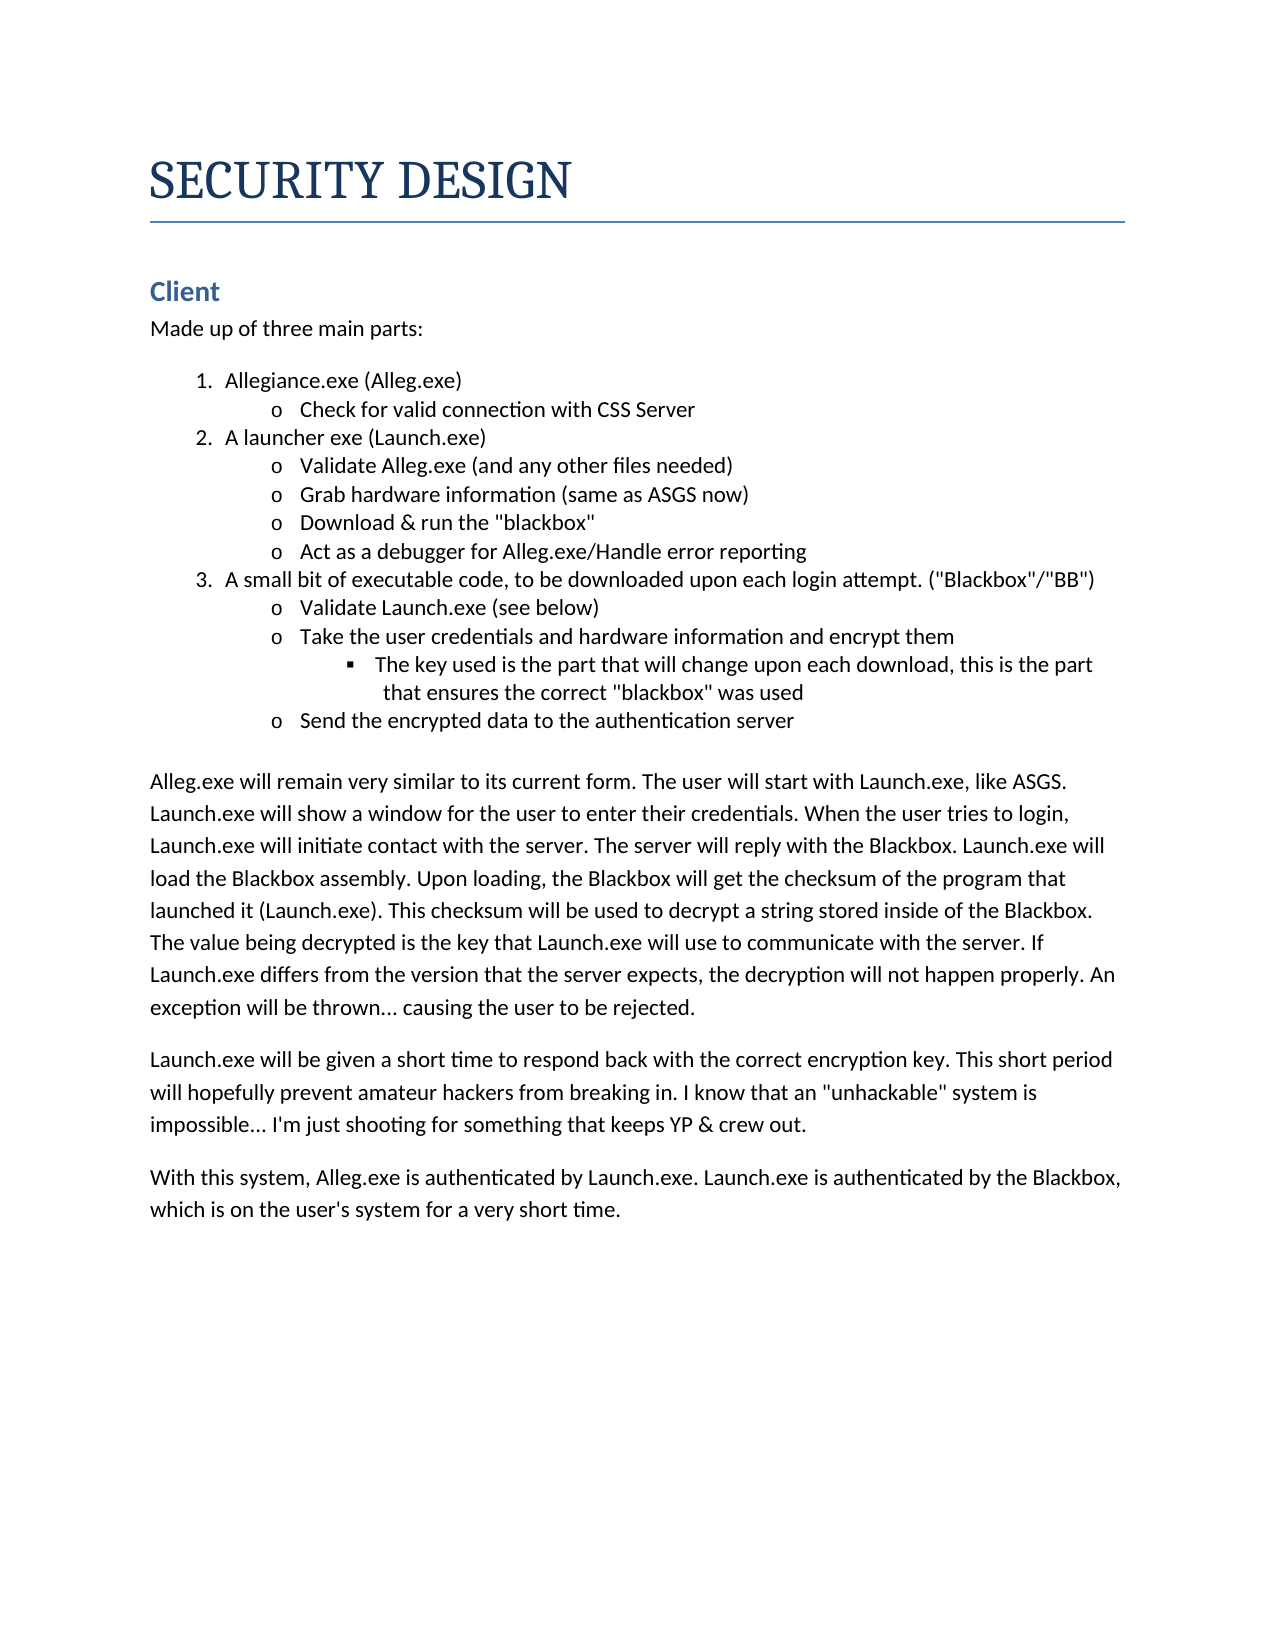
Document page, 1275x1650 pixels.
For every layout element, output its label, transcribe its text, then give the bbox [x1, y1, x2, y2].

list Grab hardware information (same as ASGS now) [270, 480, 1125, 508]
list Validate Alleg.exe (and any other files needed) [270, 451, 1125, 480]
title security design [150, 150, 1125, 221]
subtitle Client [150, 273, 1125, 308]
list Download & run the "blackbox" [270, 508, 1125, 537]
list Send the encrypted data to the authentication server [270, 707, 1125, 735]
text Alleg.exe will remain very similar to its current form. The user will start with Launch.exe, like ASGS. Launch.exe will show a window for the user to enter their credentials. When the user tries to login, Launch.exe will initiate contact with the server. The server will reply with the Blackbox. Launch.exe will load the Blackbox assembly. Upon loading, the Blackbox will get the checksum of the program that launched it (Launch.exe). This checksum will be used to decrypt a string stored inside of the Blackbox. The value being decrypted is the key that Launch.exe will use to communicate with the server. If Launch.exe differs from the version that the server expects, the decryption will not happen properly. An exception will be thrown... causing the user to be rejected. [150, 735, 1125, 1021]
text Made up of three main parts: [150, 314, 1125, 342]
list Act as a debugger for Alleg.exe/Handle error reporting [270, 537, 1125, 565]
list A launcher exe (Launch.exe) [195, 423, 1125, 451]
list Allegiance.exe (Alleg.exe) [195, 367, 1125, 395]
list Validate Launch.exe (see below) [270, 593, 1125, 622]
list The key used is the part that will change upon each download, this is the part that ensures the correct "blackbox" was used [345, 651, 1125, 707]
list Take the user credentials and hardware information and encrypt them [270, 622, 1125, 651]
text With this system, Alleg.exe is authenticated by Launch.exe. Launch.exe is authenticated by the Blackbox, which is on the user's system for a very short time. [150, 1163, 1125, 1223]
list Check for valid connection with CSS Server [270, 395, 1125, 423]
text Launch.exe will be given a short time to respond back with the correct encryption key. This short period will hopefully prevent amateur hackers from breaking in. I know that an "unhackable" system is impossible... I'm just shooting for something that keeps YP & crew out. [150, 1046, 1125, 1138]
list A small bit of executable code, to be downloaded upon each login attempt. ("Blackbox"/"BB") [195, 565, 1125, 593]
